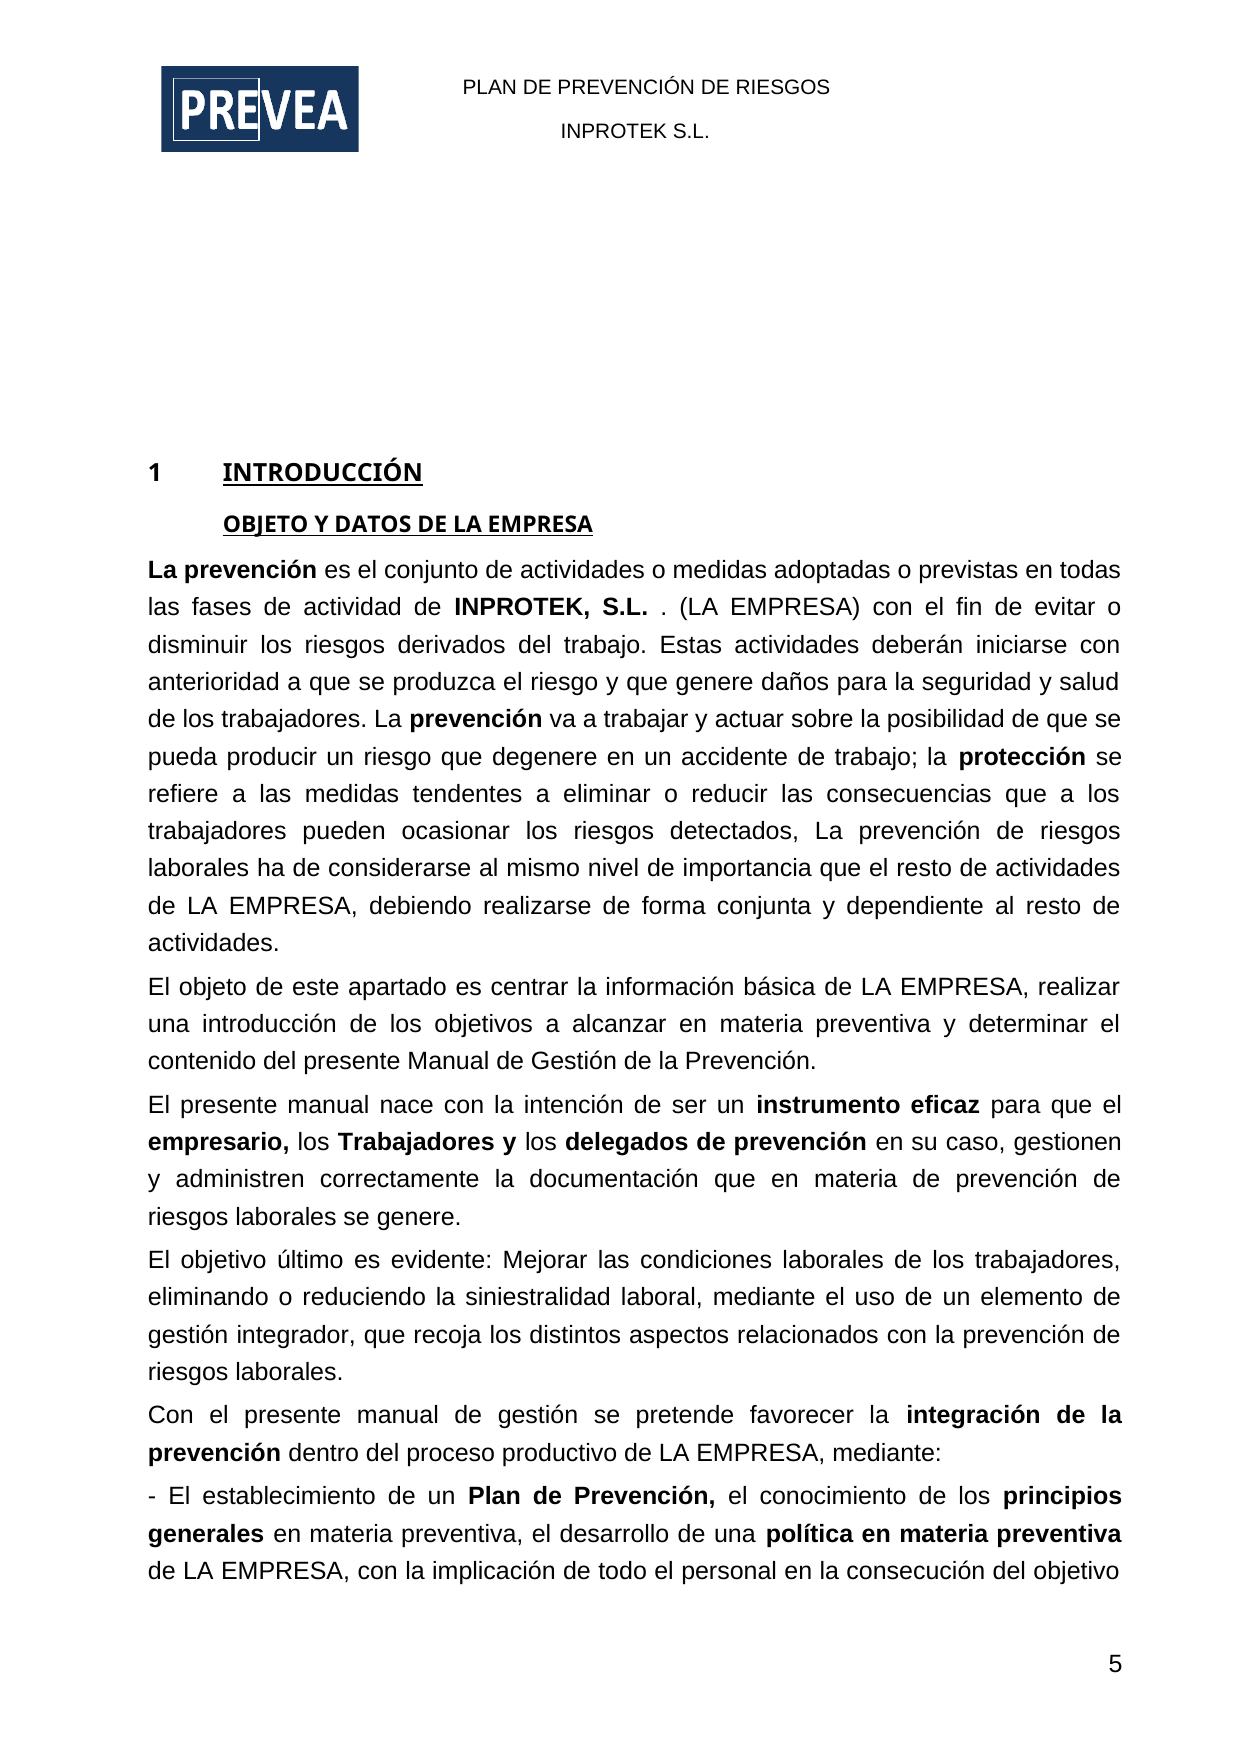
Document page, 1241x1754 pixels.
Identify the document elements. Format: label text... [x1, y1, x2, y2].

text El presente manual nace con la intención de ser un instrumento eficaz para que el empresario, los Trabajadores y los delegados de prevención en su caso, gestionen y administren correctamente la documentación que en materia de prevención de riesgos laborales se genere. [148, 1089, 1122, 1230]
subtitle OBJETO Y DATOS DE LA EMPRESA [148, 508, 1122, 539]
text Con el presente manual de gestión se pretende favorecer la integración de la prevención dentro del proceso productivo de LA EMPRESA, mediante: [148, 1400, 1122, 1466]
text El objeto de este apartado es centrar la información básica de LA EMPRESA, realizar una introducción de los objetivos a alcanzar en materia preventiva y determinar el contenido del presente Manual de Gestión de la Prevención. [148, 971, 1122, 1075]
text El objetivo último es evidente: Mejorar las condiciones laborales de los trabajadores, eliminando o reduciendo la siniestralidad laboral, mediante el uso de un elemento de gestión integrador, que recoja los distintos aspectos relacionados con la prevención de riesgos laborales. [148, 1245, 1122, 1386]
picture [161, 66, 359, 152]
text La prevención es el conjunto de actividades o medidas adoptadas o previstas en todas las fases de actividad de INPROTEK, S.L. . (LA EMPRESA) con el fin de evitar o disminuir los riesgos derivados del trabajo. Estas actividades deberán iniciarse con anterioridad a que se produzca el riesgo y que genere daños para la seguridad y salud de los trabajadores. La prevención va a trabajar y actuar sobre la posibilidad de que se pueda producir un riesgo que degenere en un accidente de trabajo; la protección se refiere a las medidas tendentes a eliminar o reducir las consecuencias que a los trabajadores pueden ocasionar los riesgos detectados, La prevención de riesgos laborales ha de considerarse al mismo nivel de importancia que el resto de actividades de LA EMPRESA, debiendo realizarse de forma conjunta y dependiente al resto de actividades. [148, 555, 1122, 957]
subtitle INTRODUCCIÓN [148, 455, 1122, 489]
